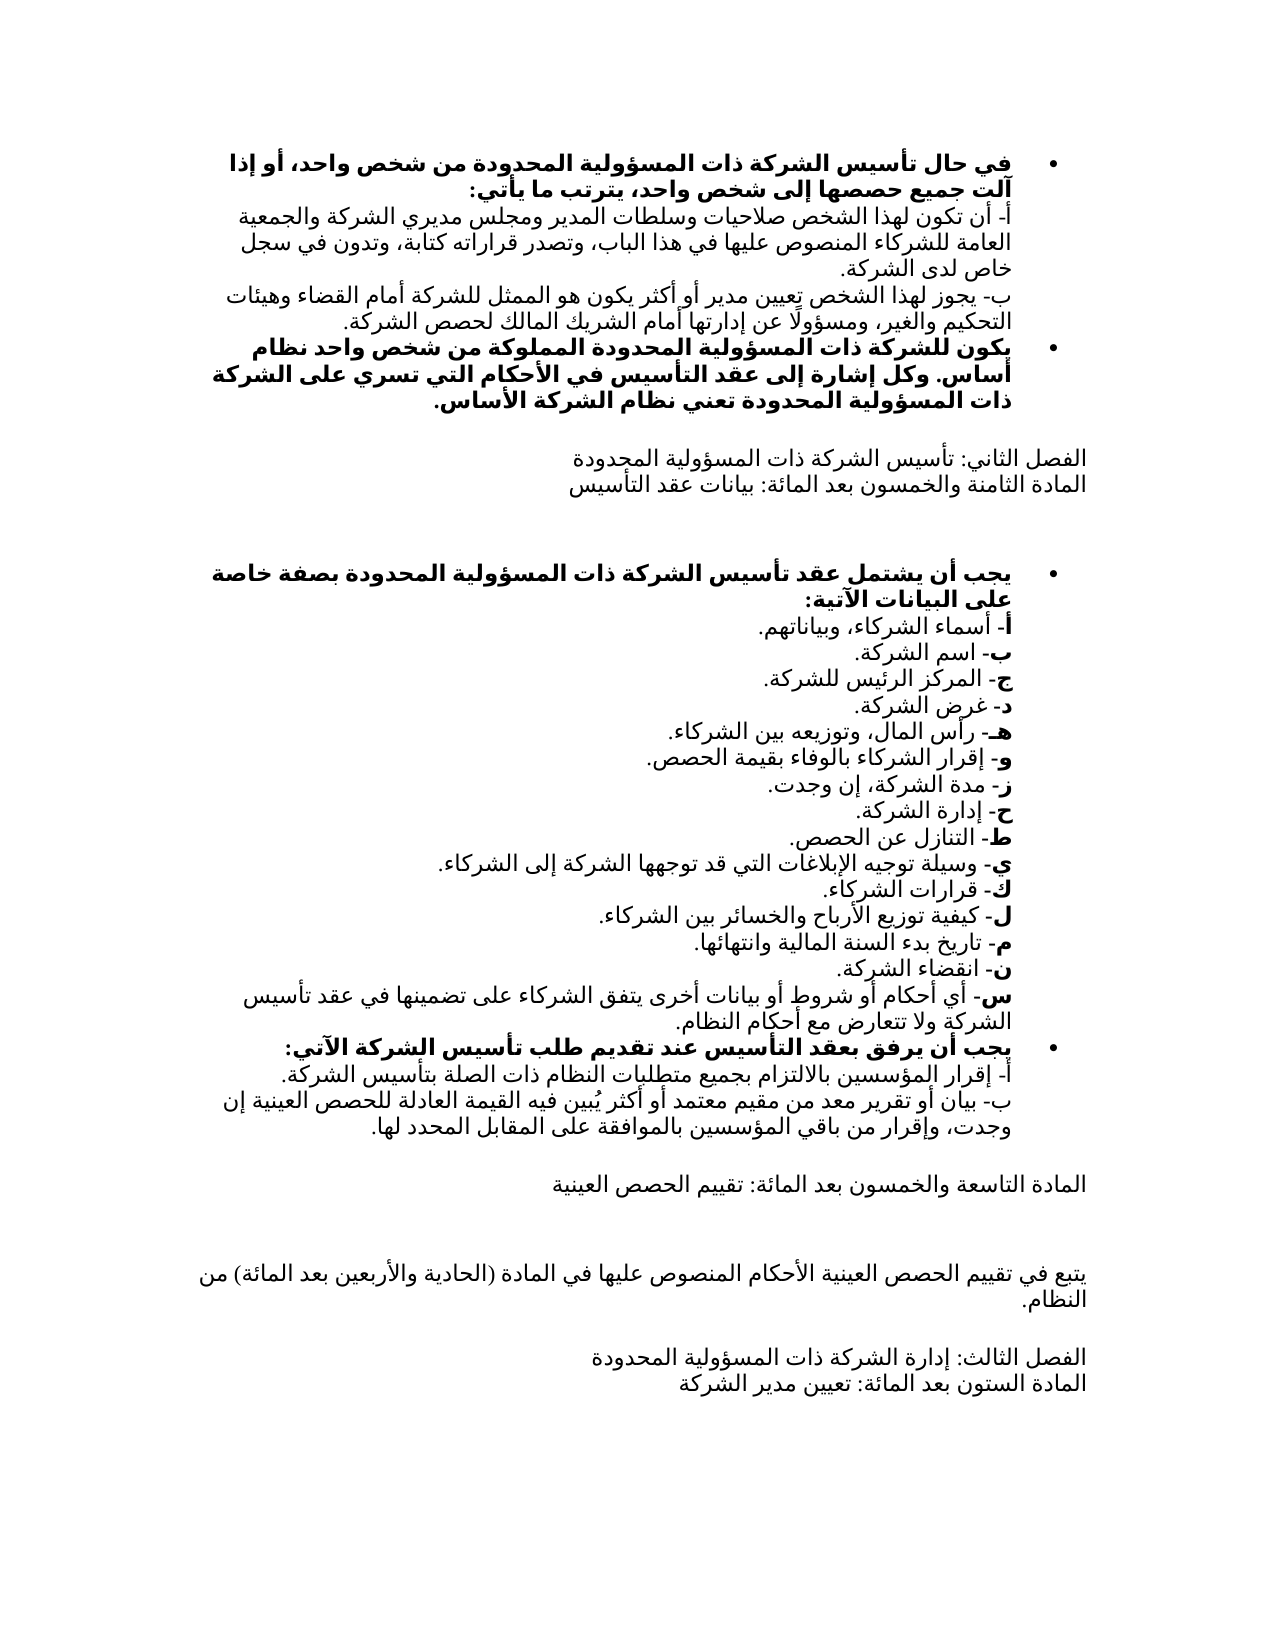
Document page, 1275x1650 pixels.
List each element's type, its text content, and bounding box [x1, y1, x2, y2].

text الفصل الثالث: إدارة الشركة ذات المسؤولية المحدودة [187, 1344, 1087, 1370]
text يتبع في تقييم الحصص العينية الأحكام المنصوص عليها في المادة (الحادية والأربعين بعد المائة) من النظام. [187, 1260, 1087, 1313]
text الفصل الثاني: تأسيس الشركة ذات المسؤولية المحدودة [187, 445, 1087, 471]
list في حال تأسيس الشركة ذات المسؤولية المحدودة من شخص واحد، أو إذا آلت جميع حصصها إلى شخص واحد، يترتب ما يأتي: أ- أن تكون لهذا الشخص صلاحيات وسلطات المدير ومجلس مديري الشركة والجمعية العامة للشركاء المنصوص عليها في هذا الباب، وتصدر قراراته كتابة، وتدون في سجل خاص لدى الشركة. ب- يجوز لهذا الشخص تعيين مدير أو أكثر يكون هو الممثل للشركة أمام القضاء وهيئات التحكيم والغير، ومسؤولًا عن إدارتها أمام الشريك المالك لحصص الشركة. [187, 150, 1050, 334]
text المادة الثامنة والخمسون بعد المائة: بيانات عقد التأسيس [187, 471, 1087, 497]
list يجب أن يشتمل عقد تأسيس الشركة ذات المسؤولية المحدودة بصفة خاصة على البيانات الآتية: أ- أسماء الشركاء، وبياناتهم. ب- اسم الشركة. ج- المركز الرئيس للشركة. د- غرض الشركة. هـ- رأس المال، وتوزيعه بين الشركاء. و- إقرار الشركاء بالوفاء بقيمة الحصص. ز- مدة الشركة، إن وجدت. ح- إدارة الشركة. ط- التنازل عن الحصص. ي- وسيلة توجيه الإبلاغات التي قد توجهها الشركة إلى الشركاء. ك- قرارات الشركاء. ل- كيفية توزيع الأرباح والخسائر بين الشركاء. م- تاريخ بدء السنة المالية وانتهائها. ن- انقضاء الشركة. س- أي أحكام أو شروط أو بيانات أخرى يتفق الشركاء على تضمينها في عقد تأسيس الشركة ولا تتعارض مع أحكام النظام. [187, 560, 1050, 1034]
list يجب أن يرفق بعقد التأسيس عند تقديم طلب تأسيس الشركة الآتي: أ- إقرار المؤسسين بالالتزام بجميع متطلبات النظام ذات الصلة بتأسيس الشركة. ب- بيان أو تقرير معد من مقيم معتمد أو أكثر يُبين فيه القيمة العادلة للحصص العينية إن وجدت، وإقرار من باقي المؤسسين بالموافقة على المقابل المحدد لها. [187, 1034, 1050, 1140]
text المادة الستون بعد المائة: تعيين مدير الشركة [187, 1370, 1087, 1397]
list يكون للشركة ذات المسؤولية المحدودة المملوكة من شخص واحد نظام أساس. وكل إشارة إلى عقد التأسيس في الأحكام التي تسري على الشركة ذات المسؤولية المحدودة تعني نظام الشركة الأساس. [187, 334, 1050, 413]
text المادة التاسعة والخمسون بعد المائة: تقييم الحصص العينية [187, 1171, 1087, 1197]
